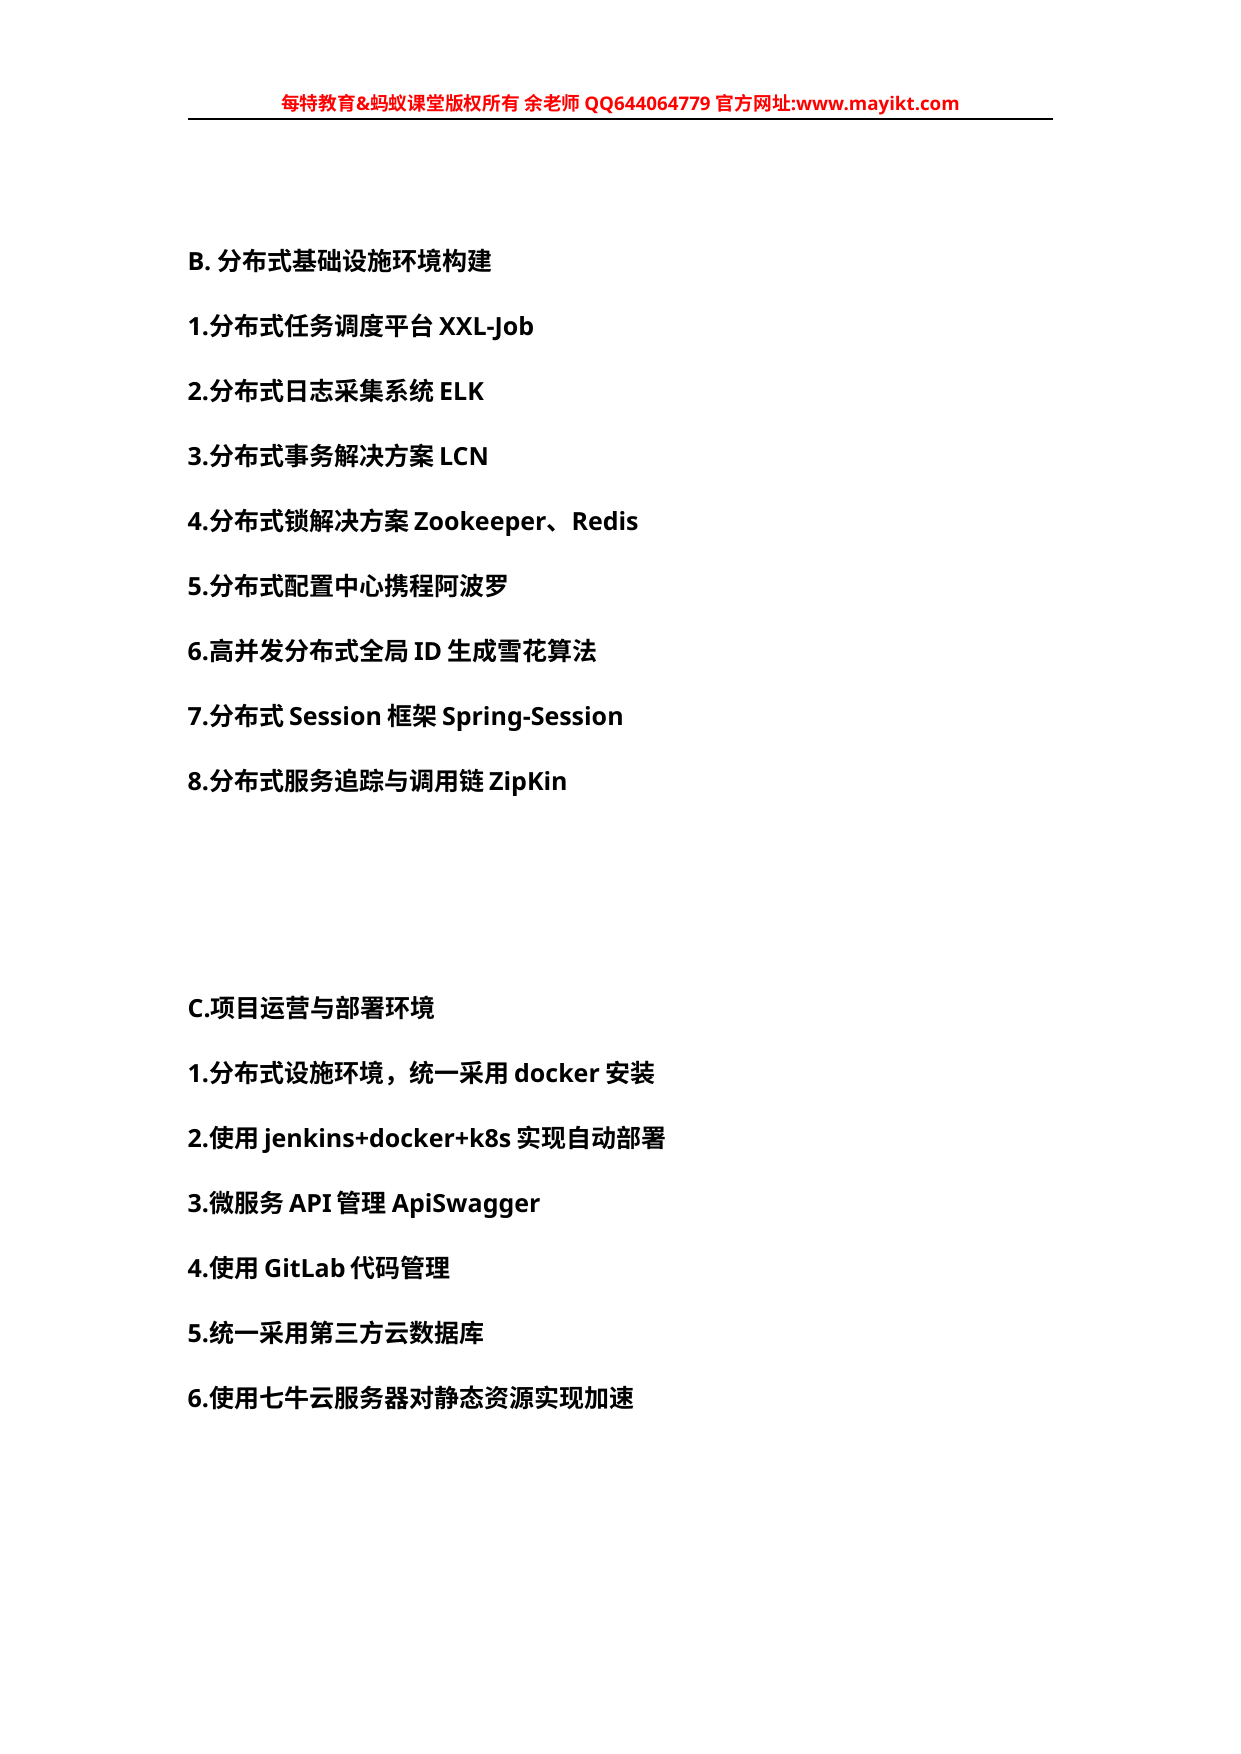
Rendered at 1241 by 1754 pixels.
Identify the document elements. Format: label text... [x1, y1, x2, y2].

text C.项目运营与部署环境 [187, 974, 1053, 1039]
text B. 分布式基础设施环境构建 [187, 227, 1053, 292]
text 2.分布式日志采集系统ELK [187, 357, 1053, 422]
text 1.分布式任务调度平台XXL-Job [187, 292, 1053, 357]
text 7.分布式Session框架Spring-Session [187, 682, 1053, 747]
text 8.分布式服务追踪与调用链ZipKin [187, 747, 1053, 812]
text 5.统一采用第三方云数据库 [187, 1299, 1053, 1364]
text 6.使用七牛云服务器对静态资源实现加速 [187, 1364, 1053, 1429]
text 1.分布式设施环境，统一采用docker安装 [187, 1039, 1053, 1104]
text 4.使用GitLab代码管理 [187, 1234, 1053, 1299]
text 4.分布式锁解决方案Zookeeper、Redis [187, 487, 1053, 552]
text 5.分布式配置中心携程阿波罗 [187, 552, 1053, 617]
text 6.高并发分布式全局ID生成雪花算法 [187, 617, 1053, 682]
text 3.分布式事务解决方案LCN [187, 422, 1053, 487]
text 3.微服务API管理ApiSwagger [187, 1169, 1053, 1234]
text 2.使用jenkins+docker+k8s实现自动部署 [187, 1104, 1053, 1169]
